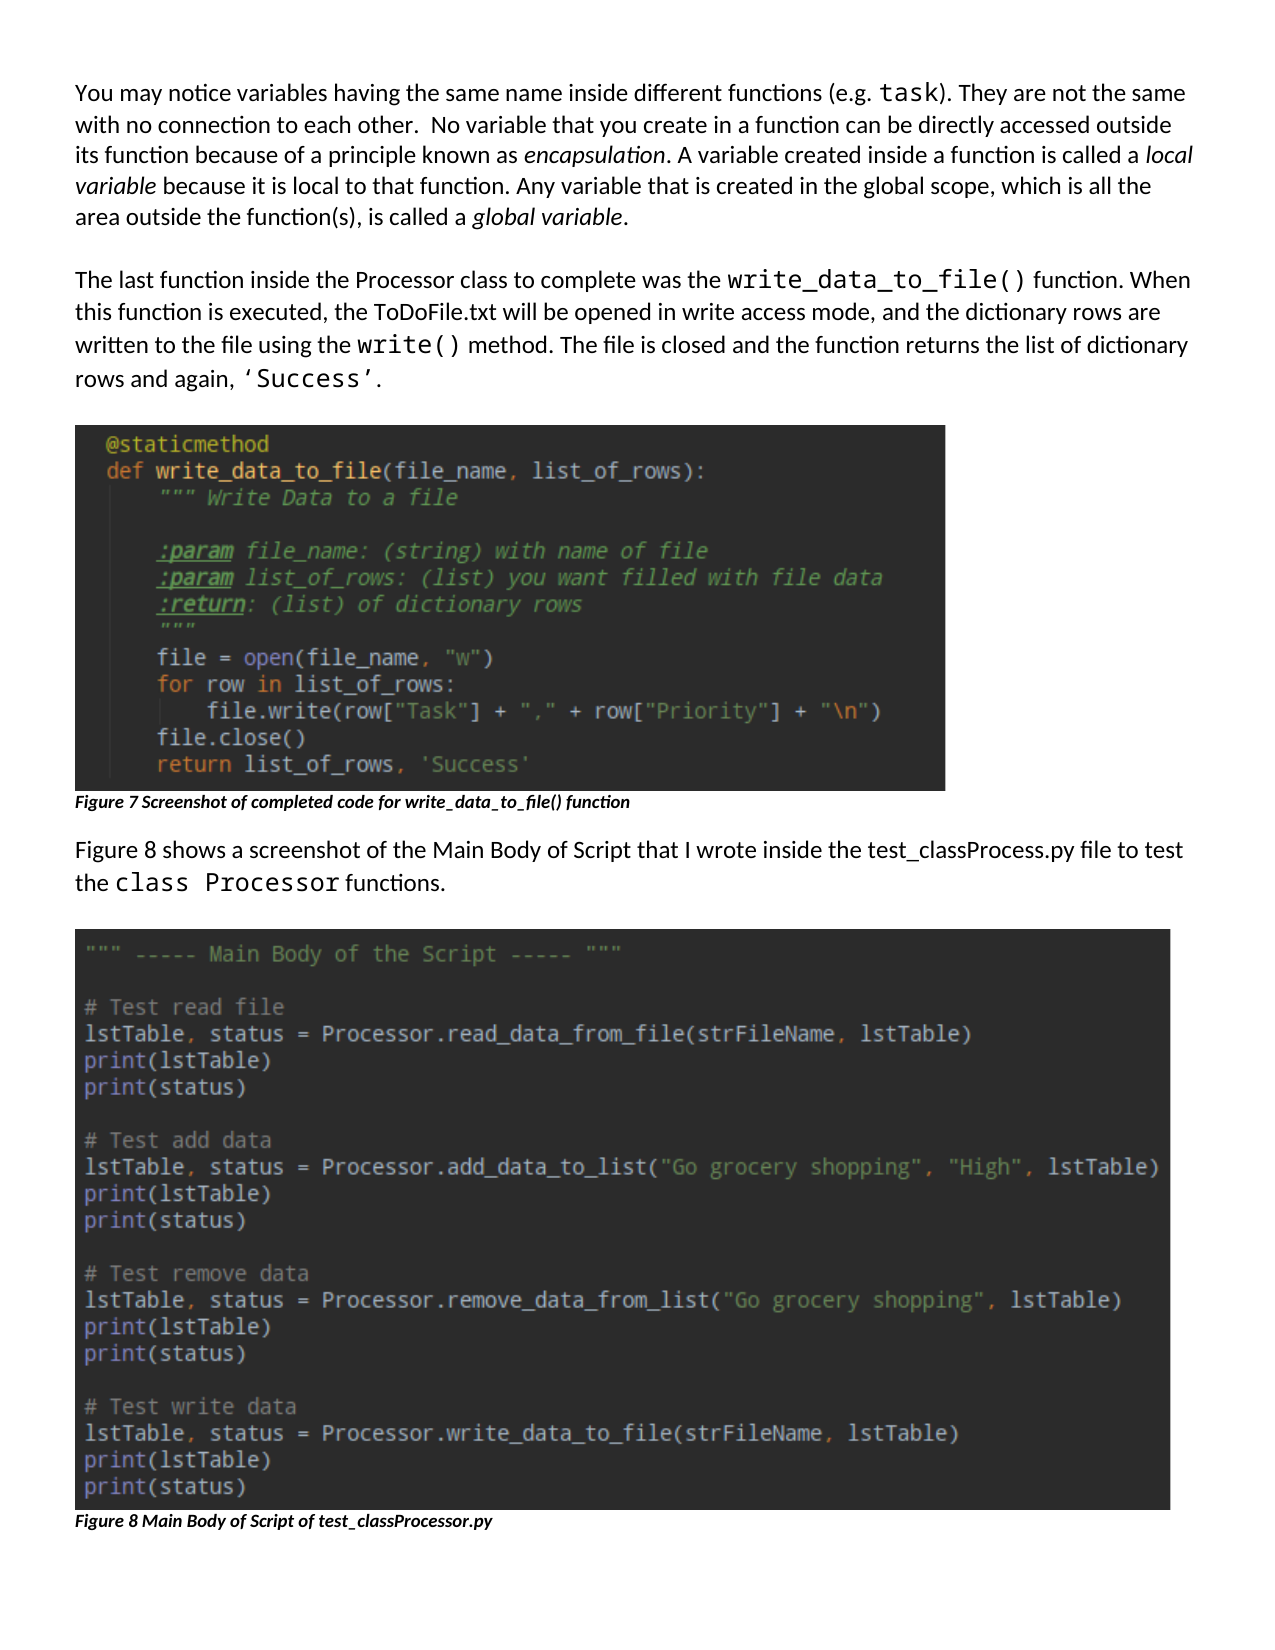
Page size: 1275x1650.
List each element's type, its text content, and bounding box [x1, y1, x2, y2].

picture [75, 929, 1171, 1510]
picture [75, 425, 946, 791]
text Figure 8 shows a screenshot of the Main Body of Script that I wrote inside the test_classProcess.py file to test the class Processor functions. [75, 834, 1200, 899]
text Figure 7 Screenshot of completed code for write_data_to_file() function [75, 791, 1200, 813]
text You may notice variables having the same name inside different functions (e.g. task). They are not the same with no connection to each other. No variable that you create in a function can be directly accessed outside its function because of a principle known as encapsulation. A variable created inside a function is called a local variable because it is local to that function. Any variable that is created in the global scope, which is all the area outside the function(s), is called a global variable. [75, 75, 1200, 231]
text Figure 8 Main Body of Script of test_classProcessor.py [75, 1509, 1200, 1532]
text The last function inside the Processor class to complete was the write_data_to_file() function. When this function is executed, the ToDoFile.txt will be opened in write access mode, and the dictionary rows are written to the file using the write() method. The file is closed and the function returns the list of dictionary rows and again, ‘Success’. [75, 262, 1200, 394]
